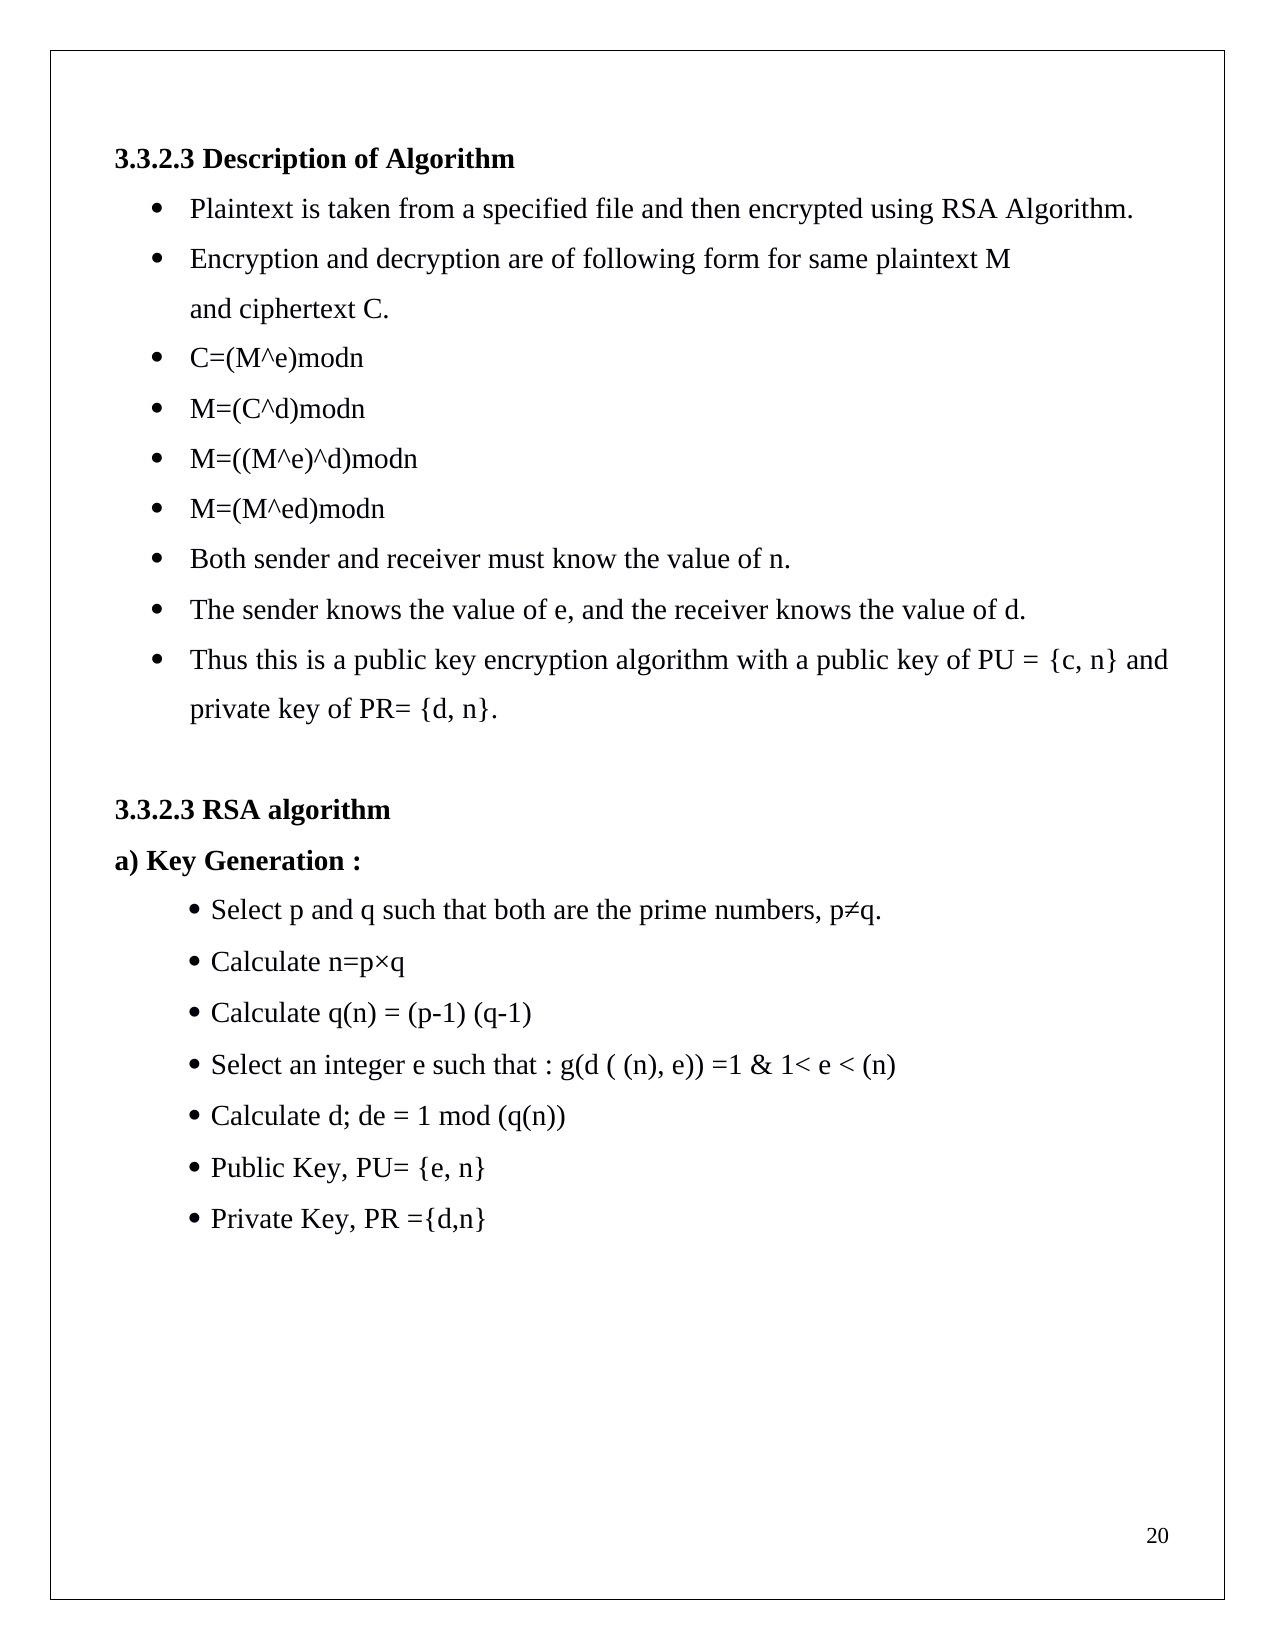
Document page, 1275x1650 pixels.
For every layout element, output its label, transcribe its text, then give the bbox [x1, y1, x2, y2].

list Select an integer e such that : g(d ( (n), e)) =1 & 1< e < (n) [189, 1047, 1181, 1081]
subtitle Description of Algorithm [114, 141, 1181, 175]
list Encryption and decryption are of following form for same plaintext M and ciphertext C. [152, 242, 1059, 324]
list Select p and q such that both are the prime numbers, p≠q. [189, 892, 1181, 926]
list Both sender and receiver must know the value of n. [152, 542, 1181, 575]
list M=(C^d)modn [152, 391, 1181, 424]
list Thus this is a public key encryption algorithm with a public key of PU = {c, n} and private key of PR= {d, n}. [152, 642, 1169, 725]
list The sender knows the value of e, and the receiver knows the value of d. [152, 592, 1181, 626]
subtitle 3.3.2.3 RSA algorithm [114, 792, 1181, 826]
list M=(M^ed)modn [152, 492, 1181, 525]
list Calculate n=p×q [189, 944, 1181, 977]
list Calculate d; de = 1 mod (q(n)) [189, 1098, 1181, 1132]
list Calculate q(n) = (p-1) (q-1) [189, 996, 1181, 1029]
list Plaintext is taken from a specified file and then encrypted using RSA Algorithm. [152, 191, 1181, 225]
list Key Generation : [114, 843, 1181, 876]
list Public Key, PU= {e, n} [189, 1150, 1181, 1183]
list Private Key, PR ={d,n} [189, 1201, 1181, 1235]
list C=(M^e)modn [152, 340, 1181, 374]
list M=((M^e)^d)modn [152, 441, 1181, 475]
